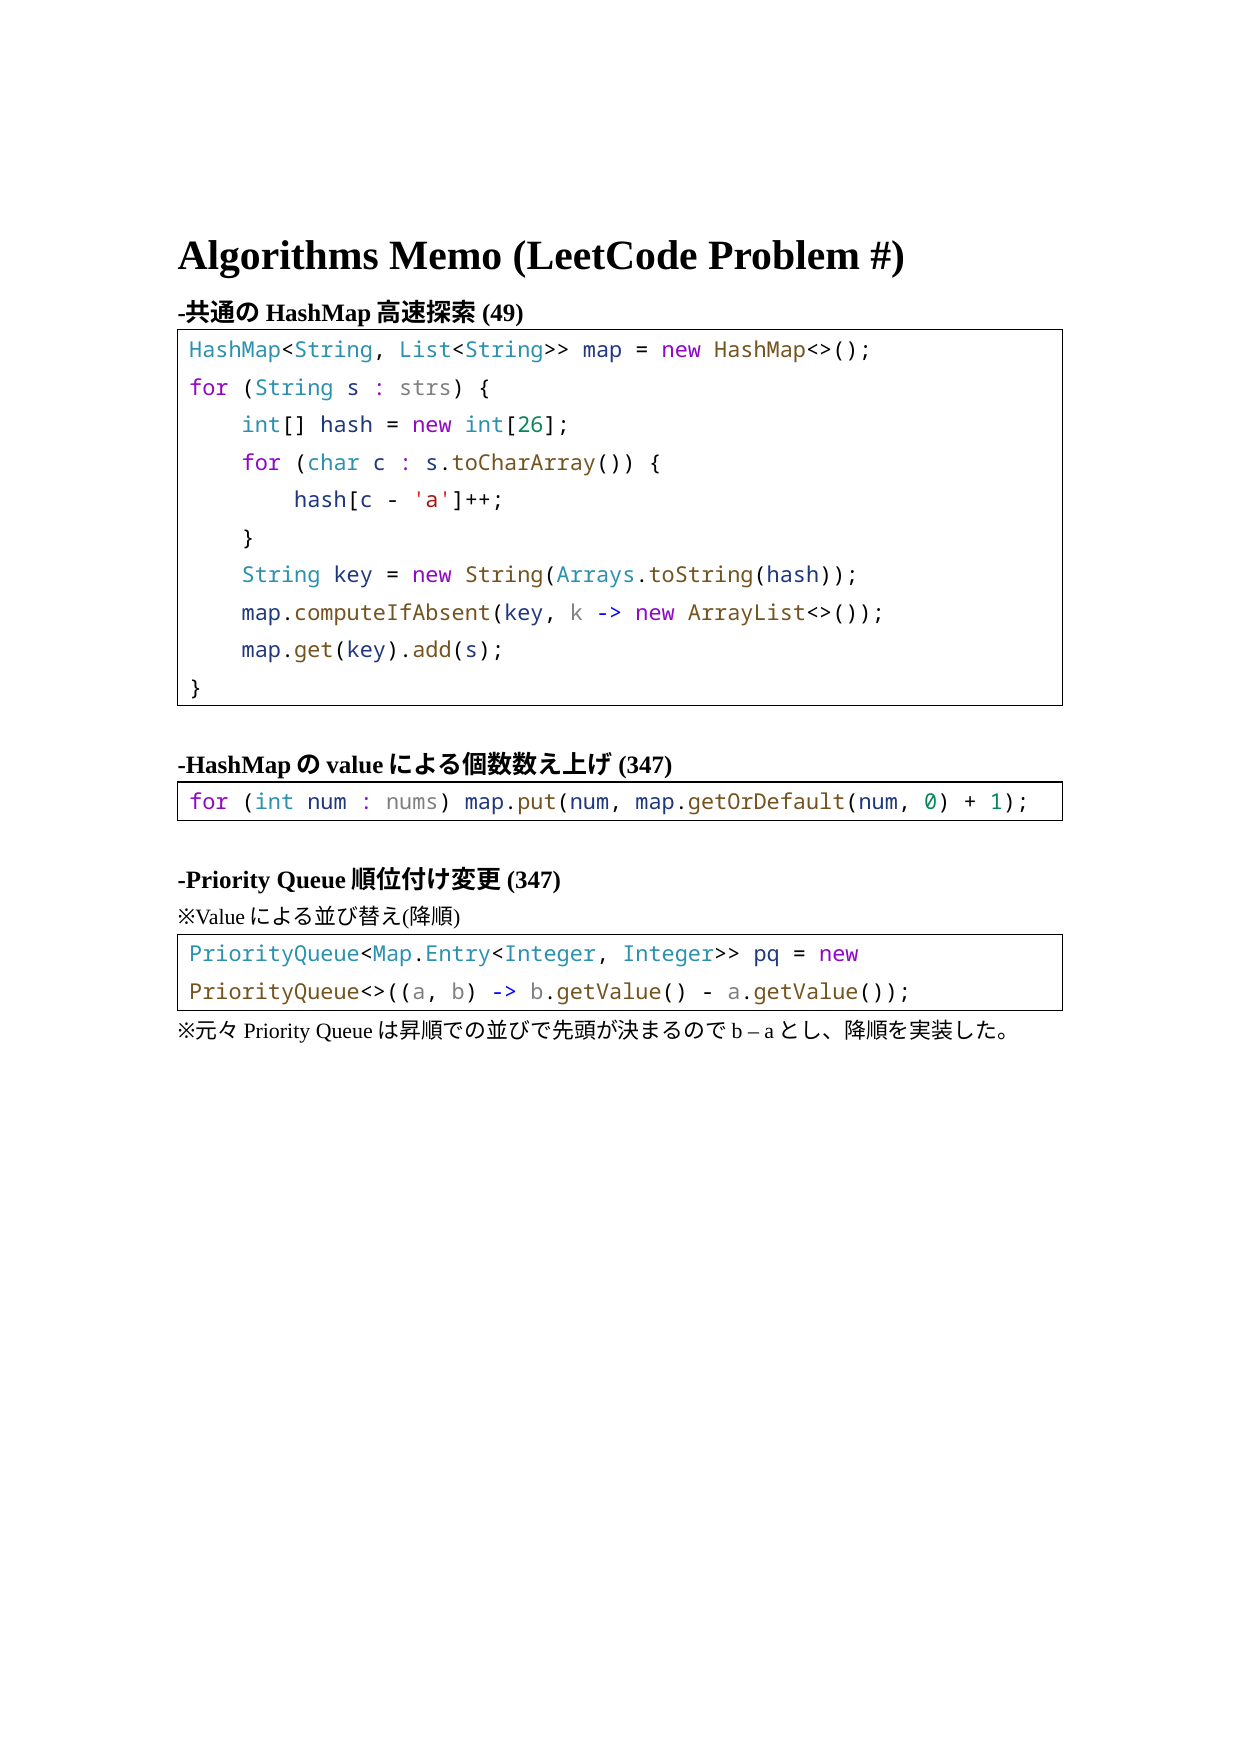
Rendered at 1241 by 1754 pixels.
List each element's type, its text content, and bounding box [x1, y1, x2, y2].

text -共通のHashMap高速探索 (49) [177, 292, 1063, 329]
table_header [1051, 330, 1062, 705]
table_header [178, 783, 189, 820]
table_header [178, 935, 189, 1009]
text -Priority Queue順位付け変更 (347) [177, 858, 1063, 896]
text ※Valueによる並び替え(降順) [177, 896, 1063, 933]
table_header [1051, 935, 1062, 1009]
text -HashMapのvalueによる個数数え上げ (347) [177, 744, 1063, 781]
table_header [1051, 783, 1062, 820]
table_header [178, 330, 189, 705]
text ※元々Priority Queueは昇順での並びで先頭が決まるのでb – aとし、降順を実装した。 [177, 1011, 1063, 1048]
text Algorithms Memo (LeetCode Problem #) [177, 217, 1063, 292]
